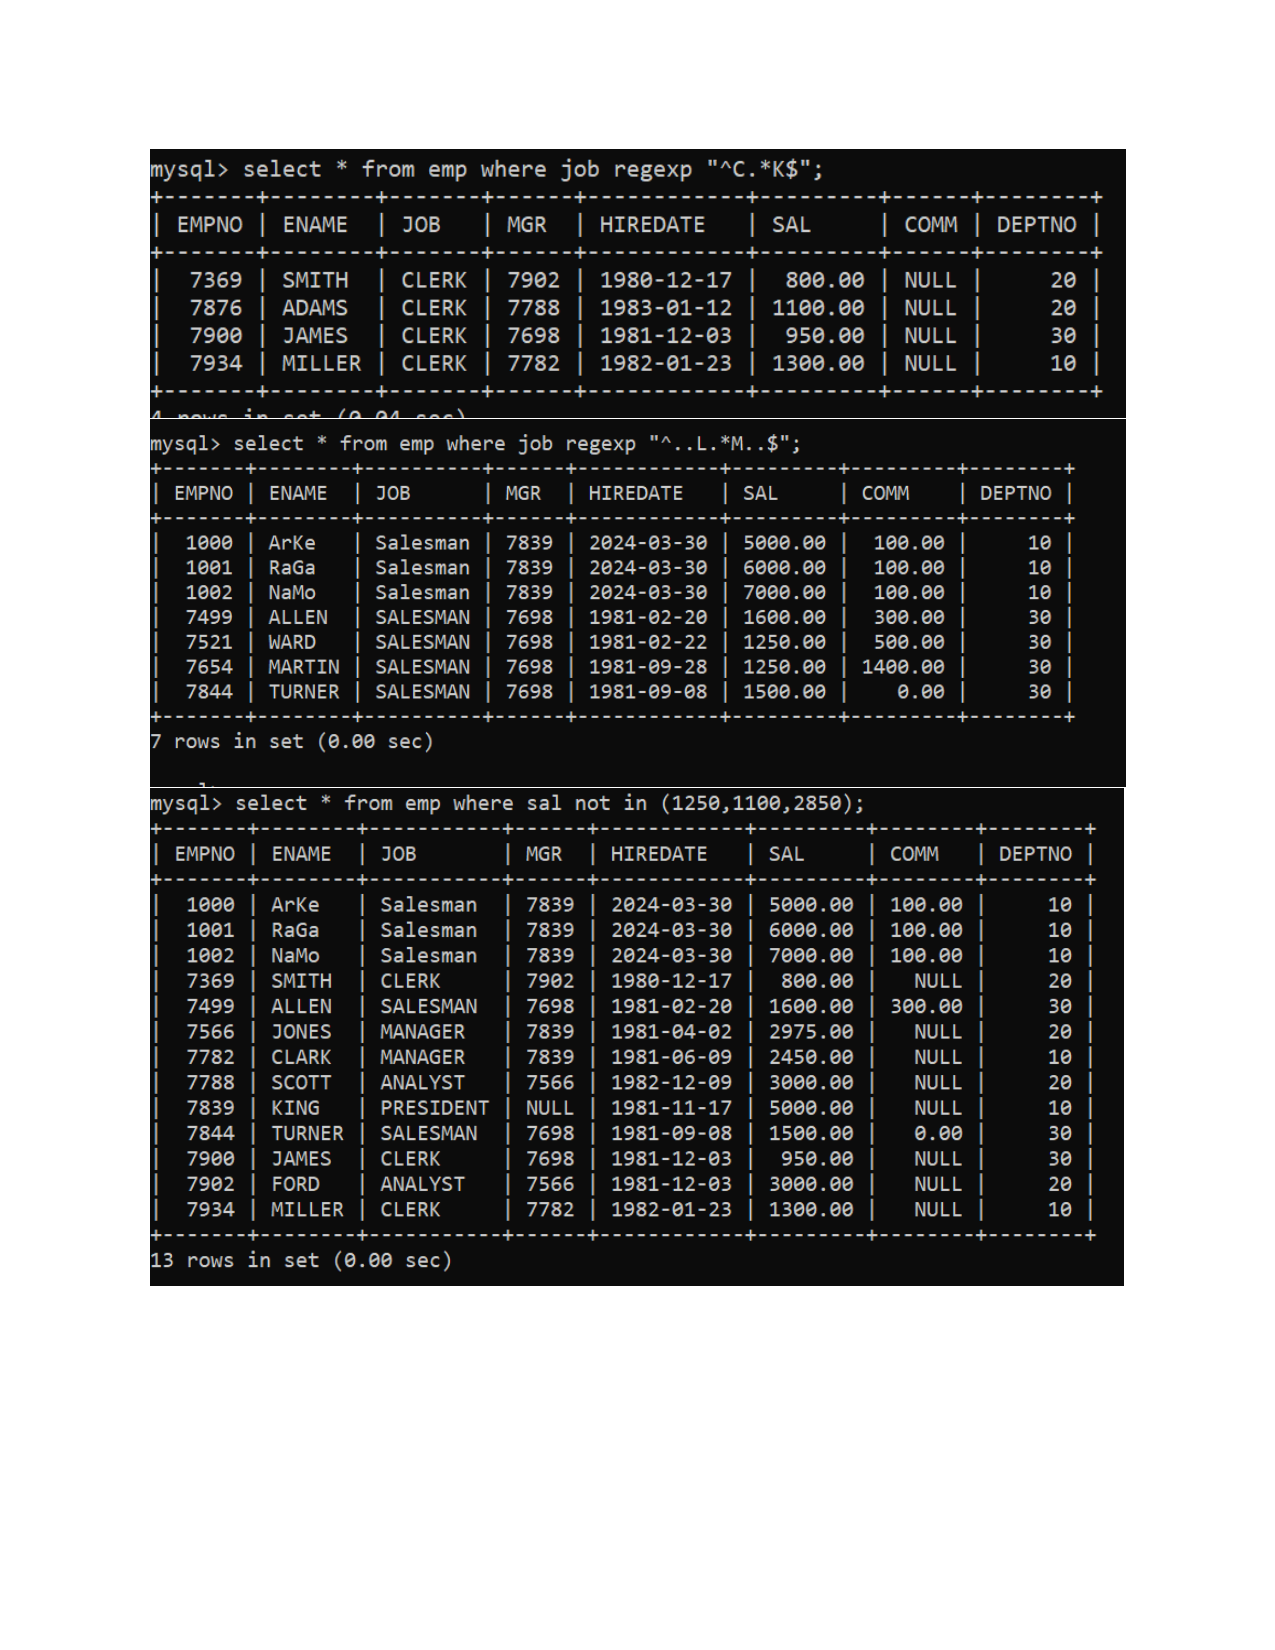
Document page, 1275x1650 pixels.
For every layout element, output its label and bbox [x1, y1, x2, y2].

picture [150, 419, 1126, 787]
picture [150, 149, 1126, 418]
picture [150, 788, 1124, 1286]
